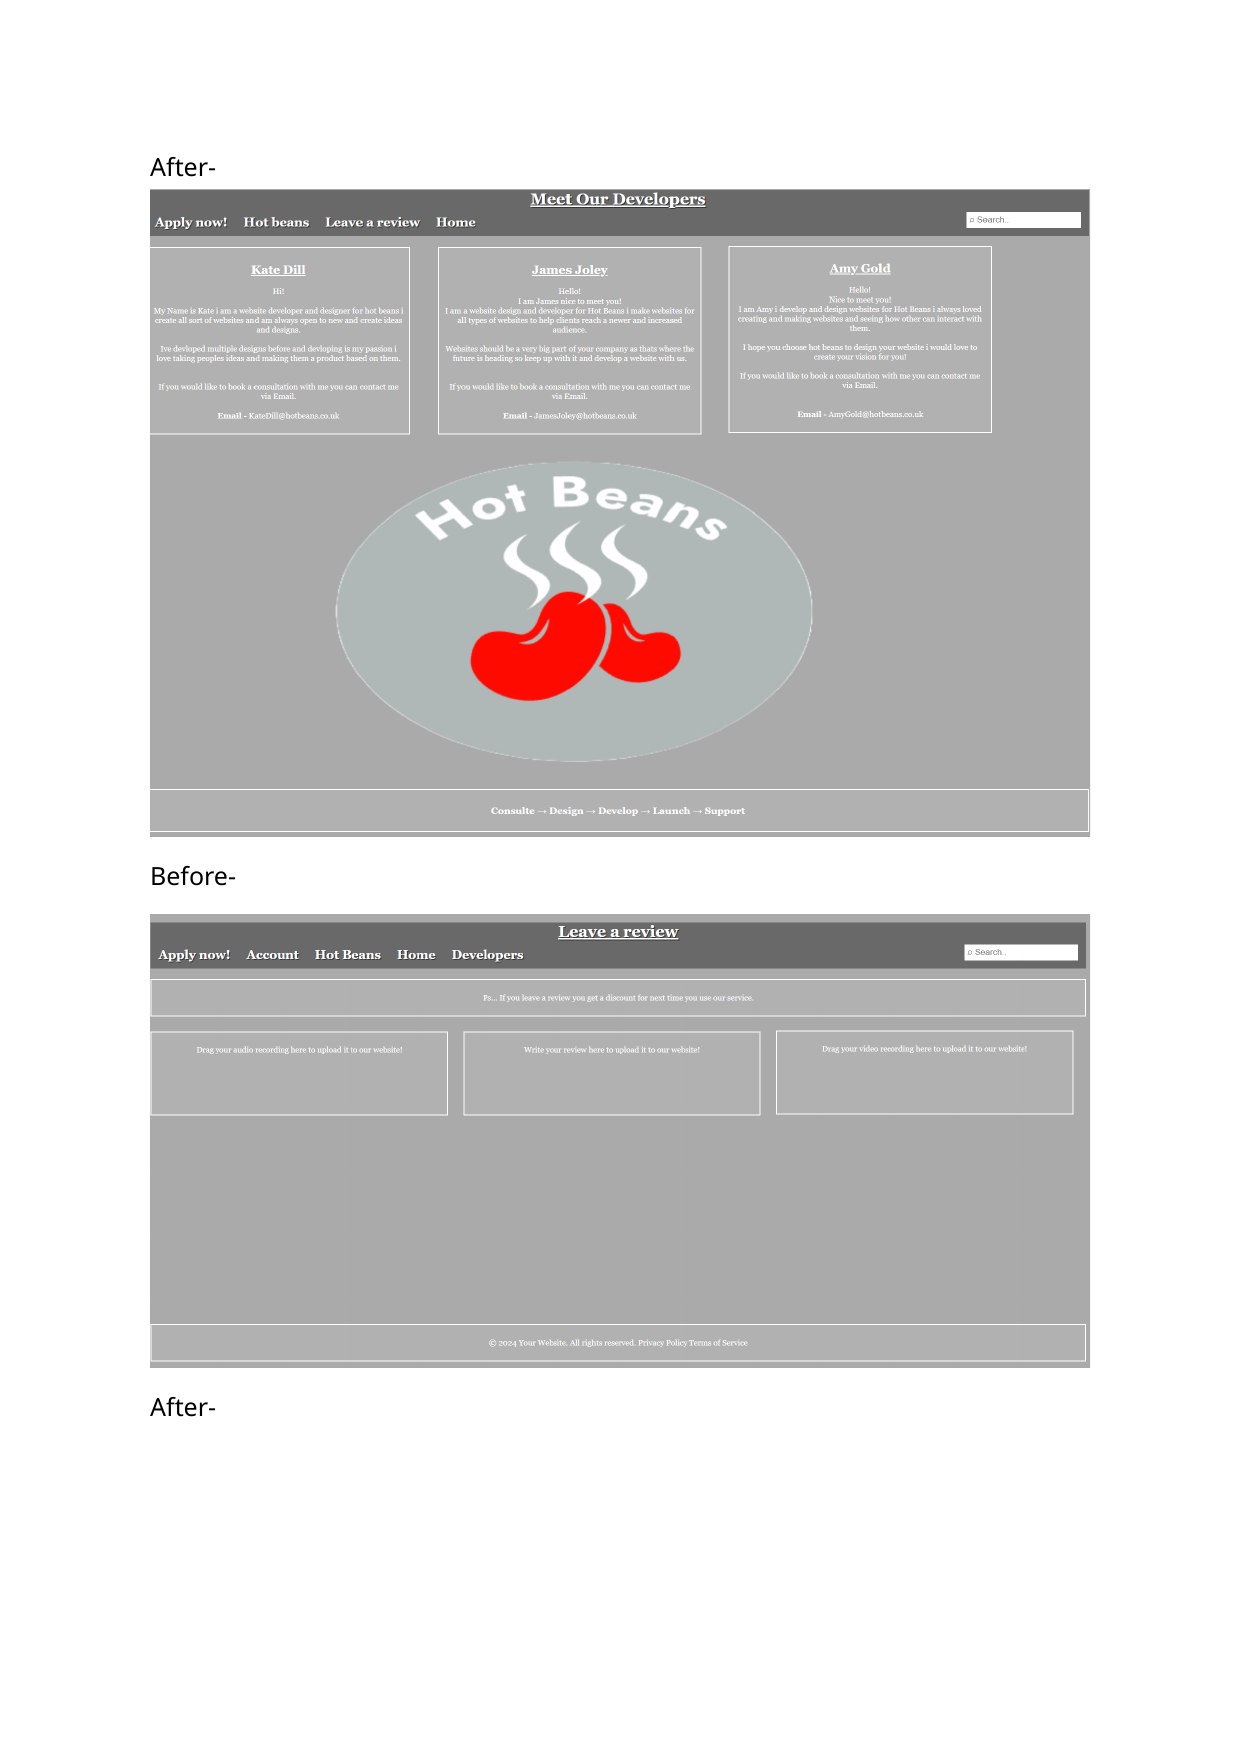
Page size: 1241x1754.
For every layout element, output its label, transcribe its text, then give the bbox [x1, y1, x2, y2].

picture [150, 914, 1091, 1368]
text Before- [150, 858, 1090, 892]
picture [150, 189, 1091, 837]
text After- [150, 150, 1090, 189]
text After- [150, 1390, 1090, 1424]
